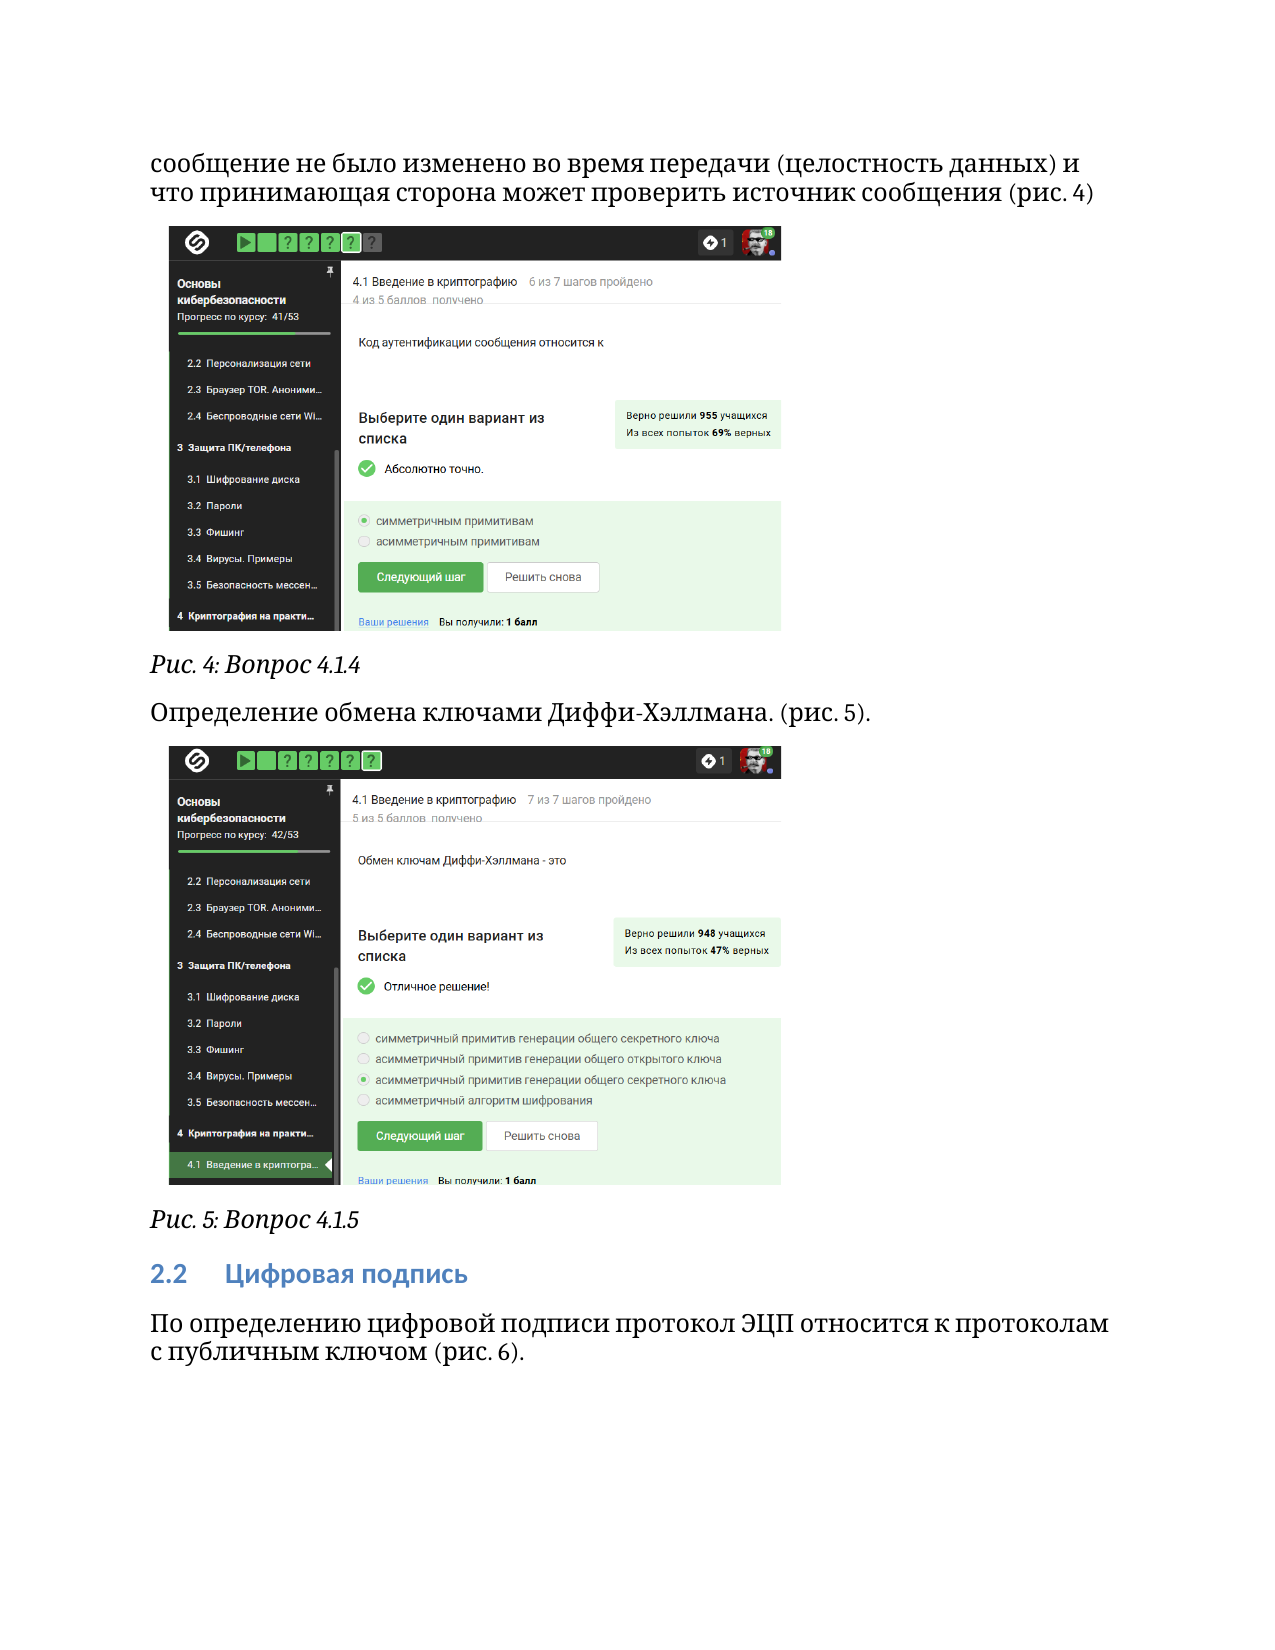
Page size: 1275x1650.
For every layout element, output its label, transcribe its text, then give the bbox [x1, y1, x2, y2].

subtitle 2.2 Цифровая подпись [150, 1255, 1125, 1291]
text Рис. 5: Вопрос 4.1.5 [150, 1206, 1125, 1234]
text Рис. 4: Вопрос 4.1.4 [150, 651, 1125, 680]
text Определение обмена ключами Диффи-Хэллмана. (рис. 5). [150, 698, 1125, 727]
text По определению цифровой подписи протокол ЭЦП относится к протоколам с публичным ключом (рис. 6). [150, 1309, 1125, 1367]
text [150, 150, 1125, 207]
picture [168, 746, 782, 1185]
picture [168, 226, 782, 631]
